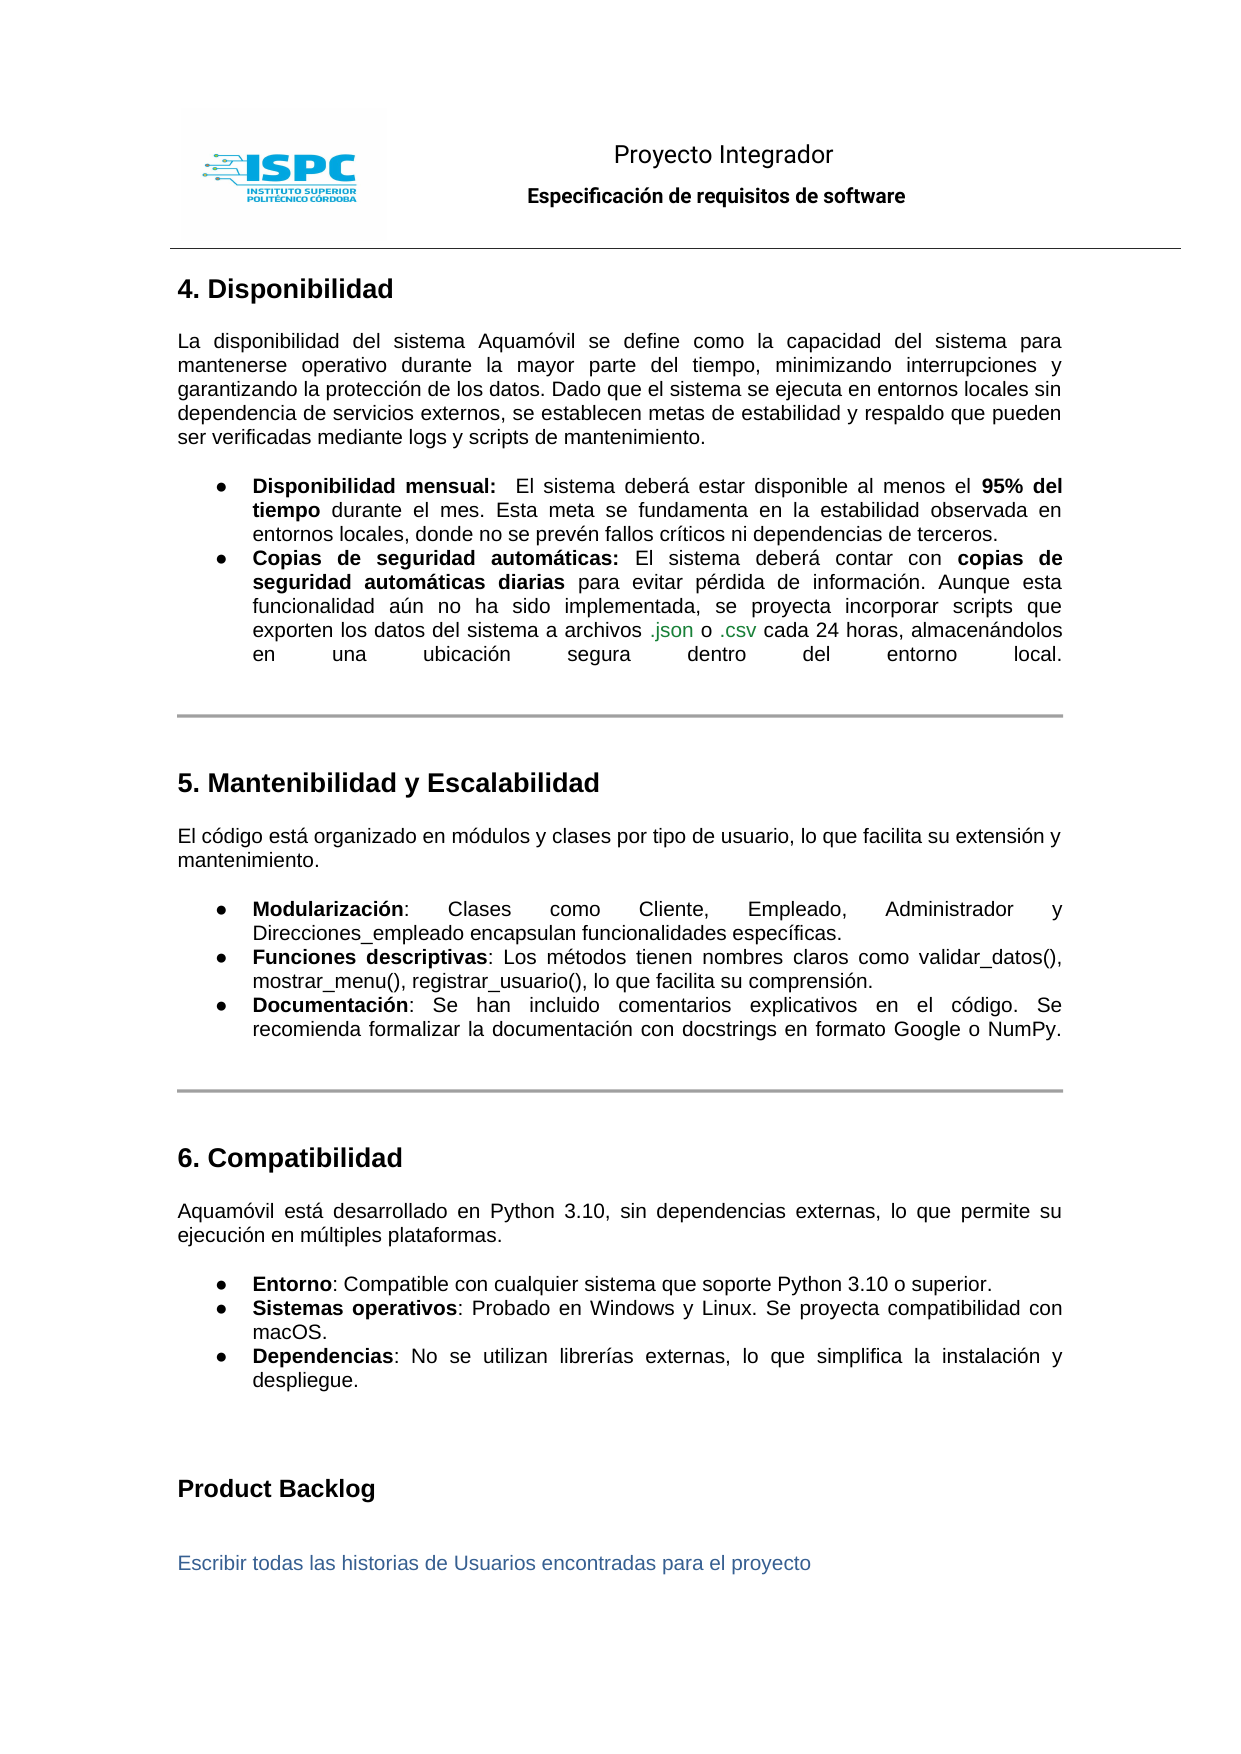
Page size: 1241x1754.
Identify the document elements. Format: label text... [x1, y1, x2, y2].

list Funciones descriptivas: Los métodos tienen nombres claros como validar_datos(), mostrar_menu(), registrar_usuario(), lo que facilita su comprensión. [215, 944, 1063, 992]
subtitle 5. Mantenibilidad y Escalabilidad [177, 767, 1063, 799]
list Dependencias: No se utilizan librerías externas, lo que simplifica la instalación y despliegue. [215, 1343, 1063, 1391]
subtitle 4. Disponibilidad [177, 273, 1063, 304]
list Disponibilidad mensual: El sistema deberá estar disponible al menos el 95% del tiempo durante el mes. Esta meta se fundamenta en la estabilidad observada en entornos locales, donde no se prevén fallos críticos ni dependencias de terceros. [215, 474, 1063, 546]
picture [181, 108, 388, 241]
list Sistemas operativos: Probado en Windows y Linux. Se proyecta compatibilidad con macOS. [215, 1296, 1063, 1343]
list Modularización: Clases como Cliente, Empleado, Administrador y Direcciones_empleado encapsulan funcionalidades específicas. [215, 897, 1063, 944]
text La disponibilidad del sistema Aquamóvil se define como la capacidad del sistema para mantenerse operativo durante la mayor parte del tiempo, minimizando interrupciones y garantizando la protección de los datos. Dado que el sistema se ejecuta en entornos locales sin dependencia de servicios externos, se establecen metas de estabilidad y respaldo que pueden ser verificadas mediante logs y scripts de mantenimiento. [177, 329, 1063, 449]
list Documentación: Se han incluido comentarios explicativos en el código. Se recomienda formalizar la documentación con docstrings en formato Google o NumPy. [215, 992, 1063, 1064]
text Aquamóvil está desarrollado en Python 3.10, sin dependencias externas, lo que permite su ejecución en múltiples plataformas. [177, 1199, 1063, 1247]
text Product Backlog [177, 1474, 1063, 1503]
subtitle 6. Compatibilidad [177, 1142, 1063, 1174]
text El código está organizado en módulos y clases por tipo de usuario, lo que facilita su extensión y mantenimiento. [177, 824, 1063, 872]
list Entorno: Compatible con cualquier sistema que soporte Python 3.10 o superior. [215, 1272, 1063, 1296]
text Escribir todas las historias de Usuarios encontradas para el proyecto [177, 1551, 1063, 1574]
list Copias de seguridad automáticas: El sistema deberá contar con copias de seguridad automáticas diarias para evitar pérdida de información. Aunque esta funcionalidad aún no ha sido implementada, se proyecta incorporar scripts que exporten los datos del sistema a archivos .json o .csv cada 24 horas, almacenándolos en una ubicación segura dentro del entorno local. [215, 546, 1063, 689]
